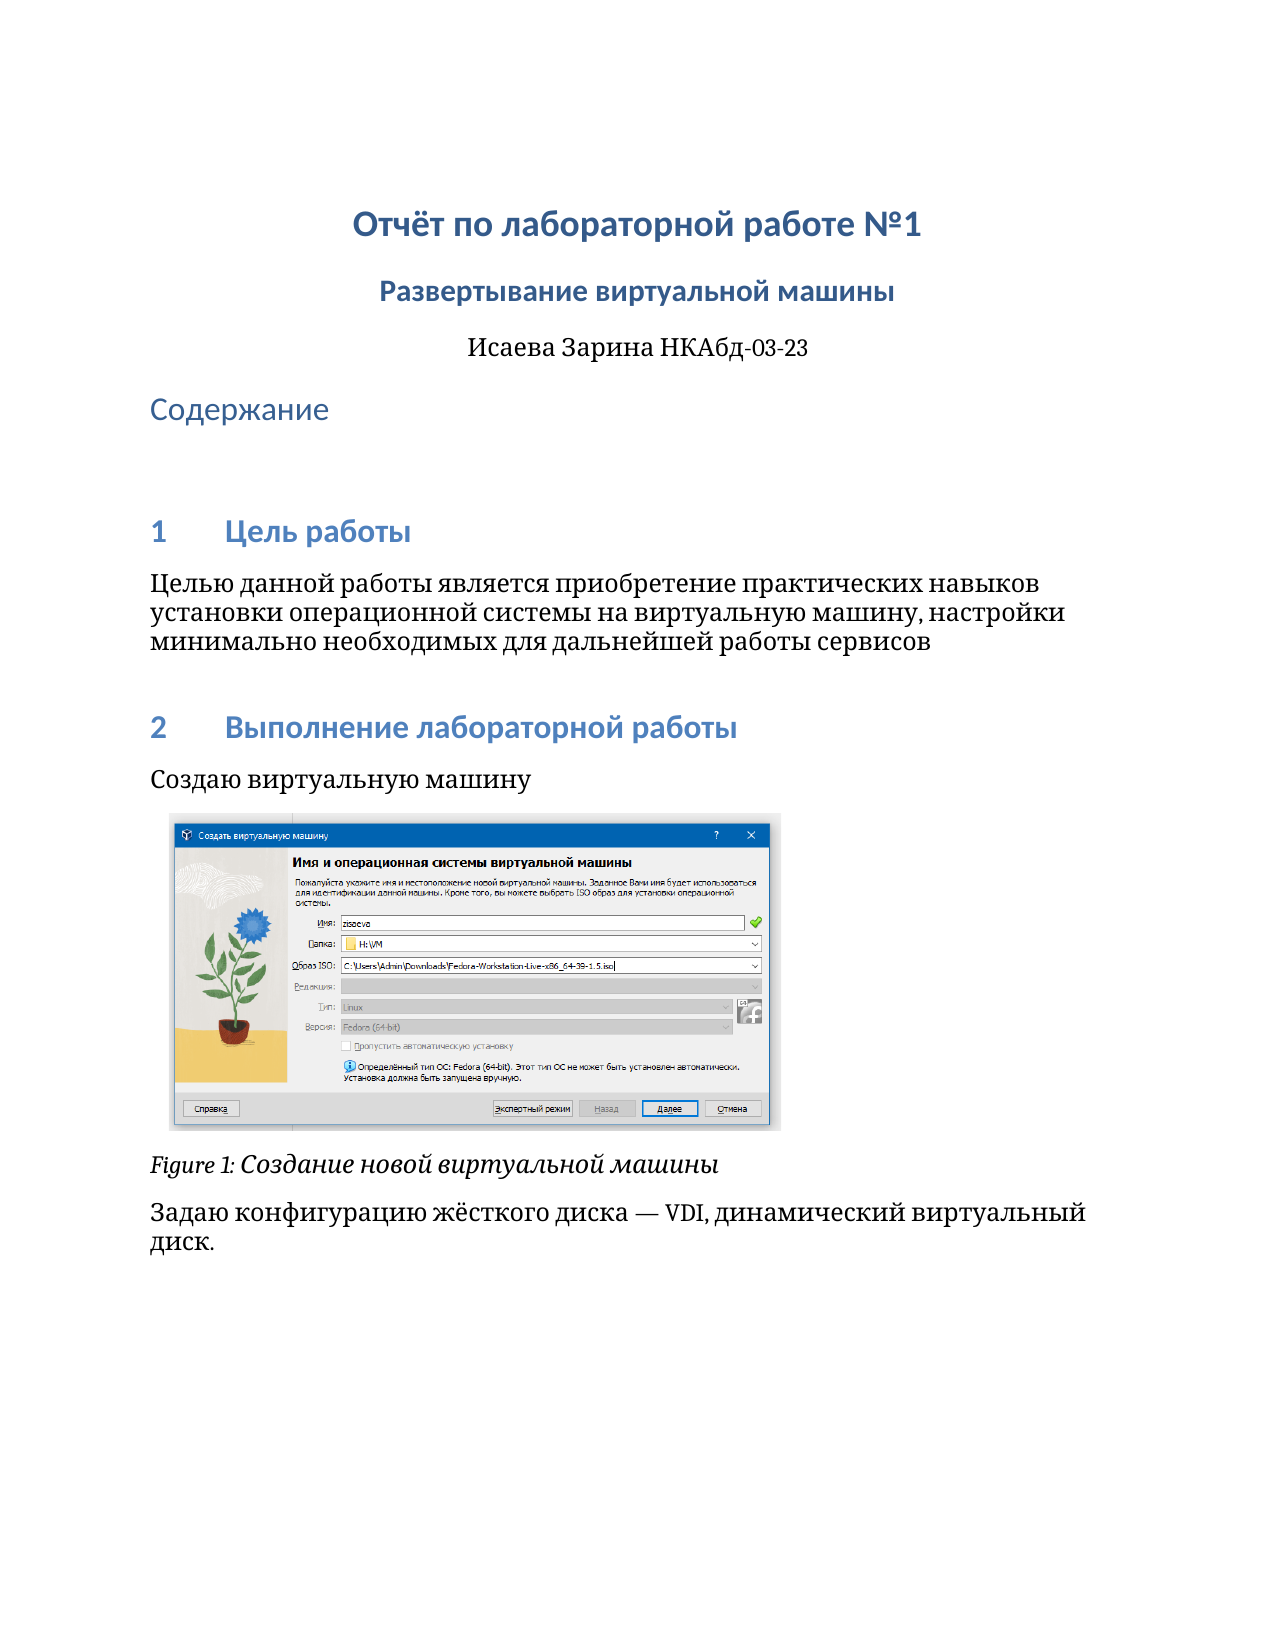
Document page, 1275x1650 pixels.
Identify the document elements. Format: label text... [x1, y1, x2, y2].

text Целью данной работы является приобретение практических навыков установки операционной системы на виртуальную машину, настройки минимально необходимых для дальнейшей работы сервисов [150, 570, 1125, 656]
text Задаю конфигурацию жёсткого диска — VDI, динамический виртуальный диск. [150, 1199, 1125, 1256]
title Отчёт по лабораторной работе №1 [150, 200, 1125, 246]
subtitle Развертывание виртуальной машины [150, 271, 1125, 309]
text Исаева Зарина НКАбд-03-23 [150, 334, 1125, 363]
text Создаю виртуальную машину [150, 766, 1125, 794]
subtitle 2 Выполнение лабораторной работы [150, 706, 1125, 747]
text Figure 1: Создание новой виртуальной машины [150, 1151, 1125, 1180]
subtitle 1 Цель работы [150, 510, 1125, 551]
picture [168, 813, 782, 1131]
